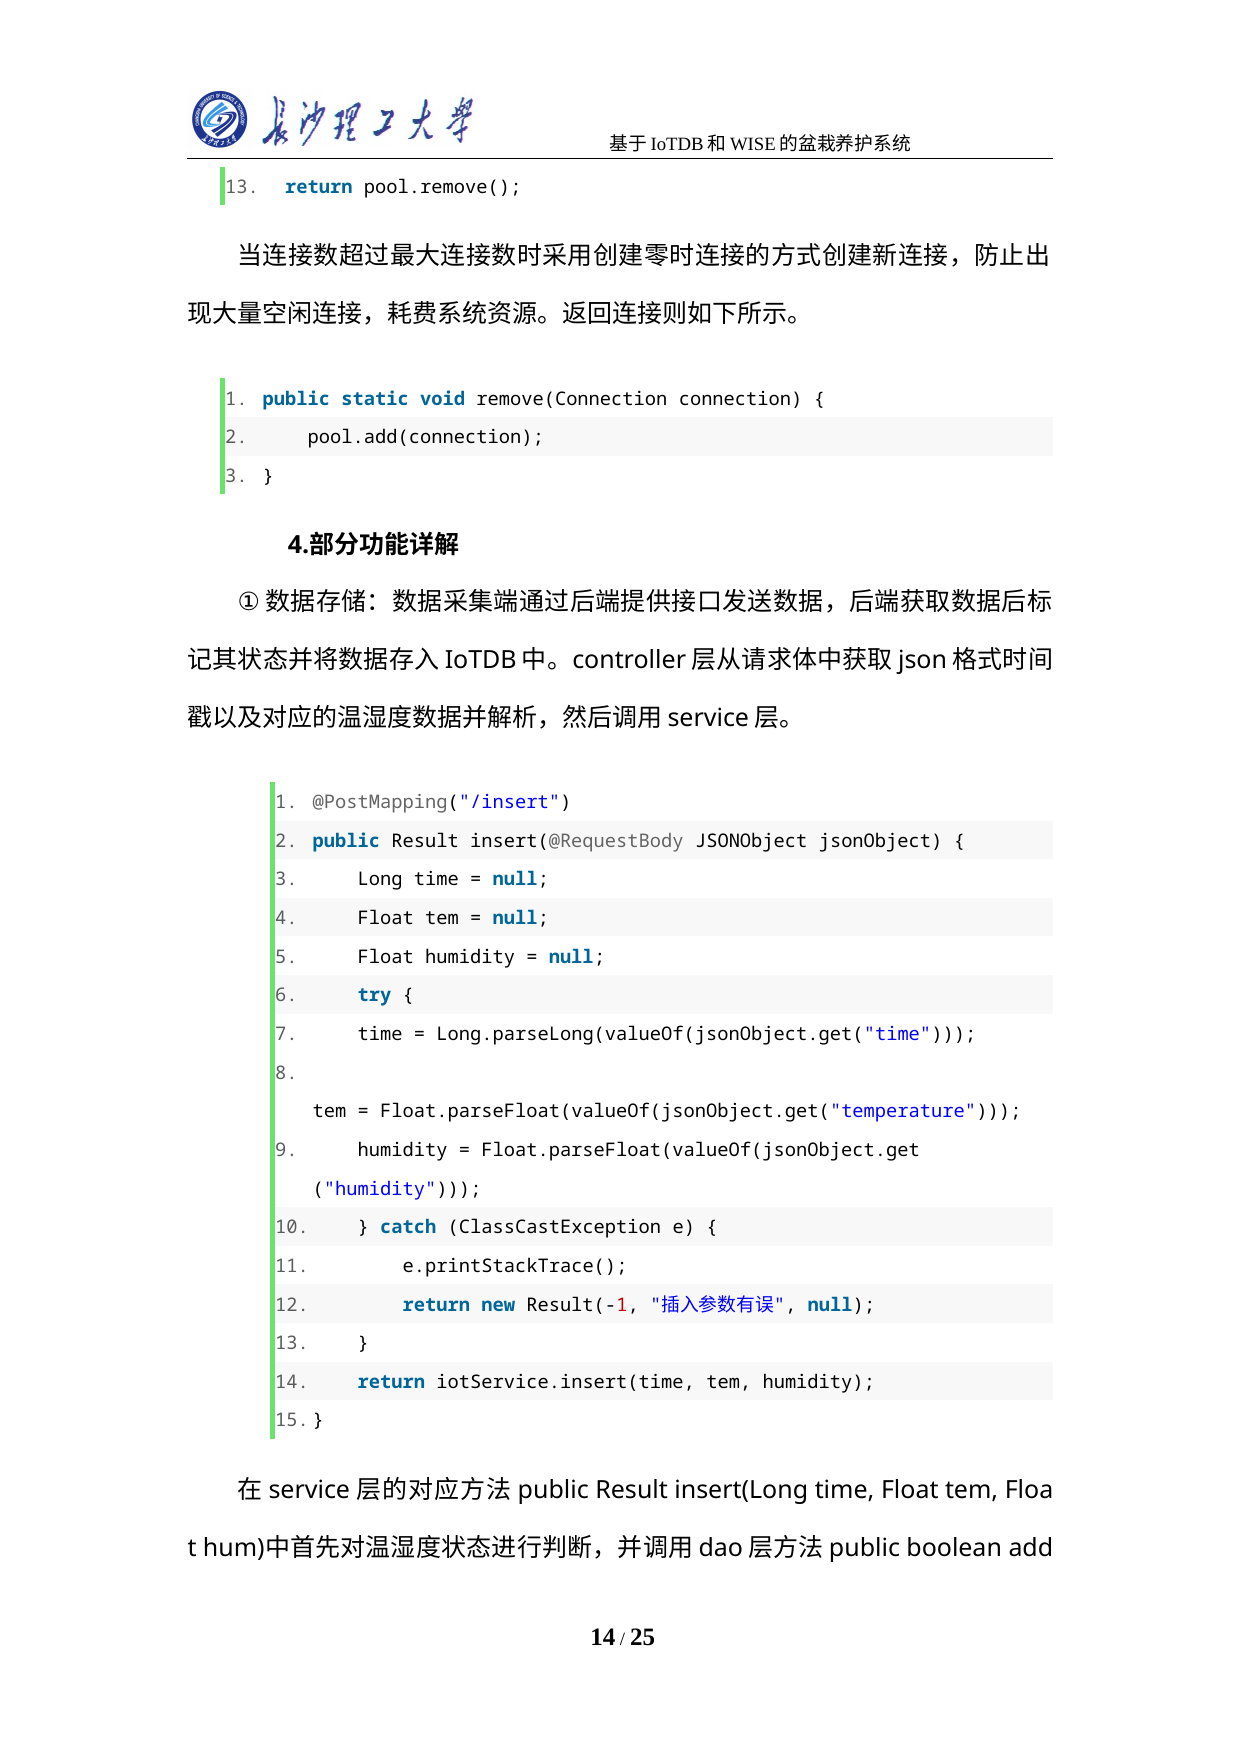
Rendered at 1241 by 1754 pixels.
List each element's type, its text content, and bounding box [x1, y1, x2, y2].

list Float humidity = null; [275, 936, 1053, 975]
list humidity = Float.parseFloat(valueOf(jsonObject.get("humidity"))); [275, 1130, 1053, 1207]
list return new Result(-1, "插入参数有误", null); [275, 1284, 1053, 1323]
list e.printStackTrace(); [275, 1246, 1053, 1284]
list Long time = null; [275, 859, 1053, 898]
list public Result insert(@RequestBody JSONObject jsonObject) { [275, 821, 1053, 859]
text 当连接数超过最大连接数时采用创建零时连接的方式创建新连接，防止出现大量空闲连接，耗费系统资源。返回连接则如下所示。 [187, 234, 1053, 331]
list } catch (ClassCastException e) { [275, 1207, 1053, 1246]
list pool.add(connection); [225, 417, 1053, 456]
list return pool.remove(); [225, 167, 1053, 205]
list try { [275, 975, 1053, 1014]
list tem = Float.parseFloat(valueOf(jsonObject.get("temperature"))); [275, 1052, 1053, 1130]
text ①数据存储：数据采集端通过后端提供接口发送数据，后端获取数据后标记其状态并将数据存入IoTDB中。controller层从请求体中获取json格式时间戳以及对应的温湿度数据并解析，然后调用service层。 [187, 580, 1053, 734]
list @PostMapping("/insert") [275, 782, 1053, 821]
list } [275, 1400, 1053, 1439]
list } [275, 1323, 1053, 1362]
text 4.部分功能详解 [237, 523, 1053, 562]
list time = Long.parseLong(valueOf(jsonObject.get("time"))); [275, 1014, 1053, 1052]
list public static void remove(Connection connection) { [225, 378, 1053, 417]
list } [225, 456, 1053, 494]
picture [187, 88, 488, 150]
list return iotService.insert(time, tem, humidity); [275, 1362, 1053, 1400]
list Float tem = null; [275, 898, 1053, 936]
